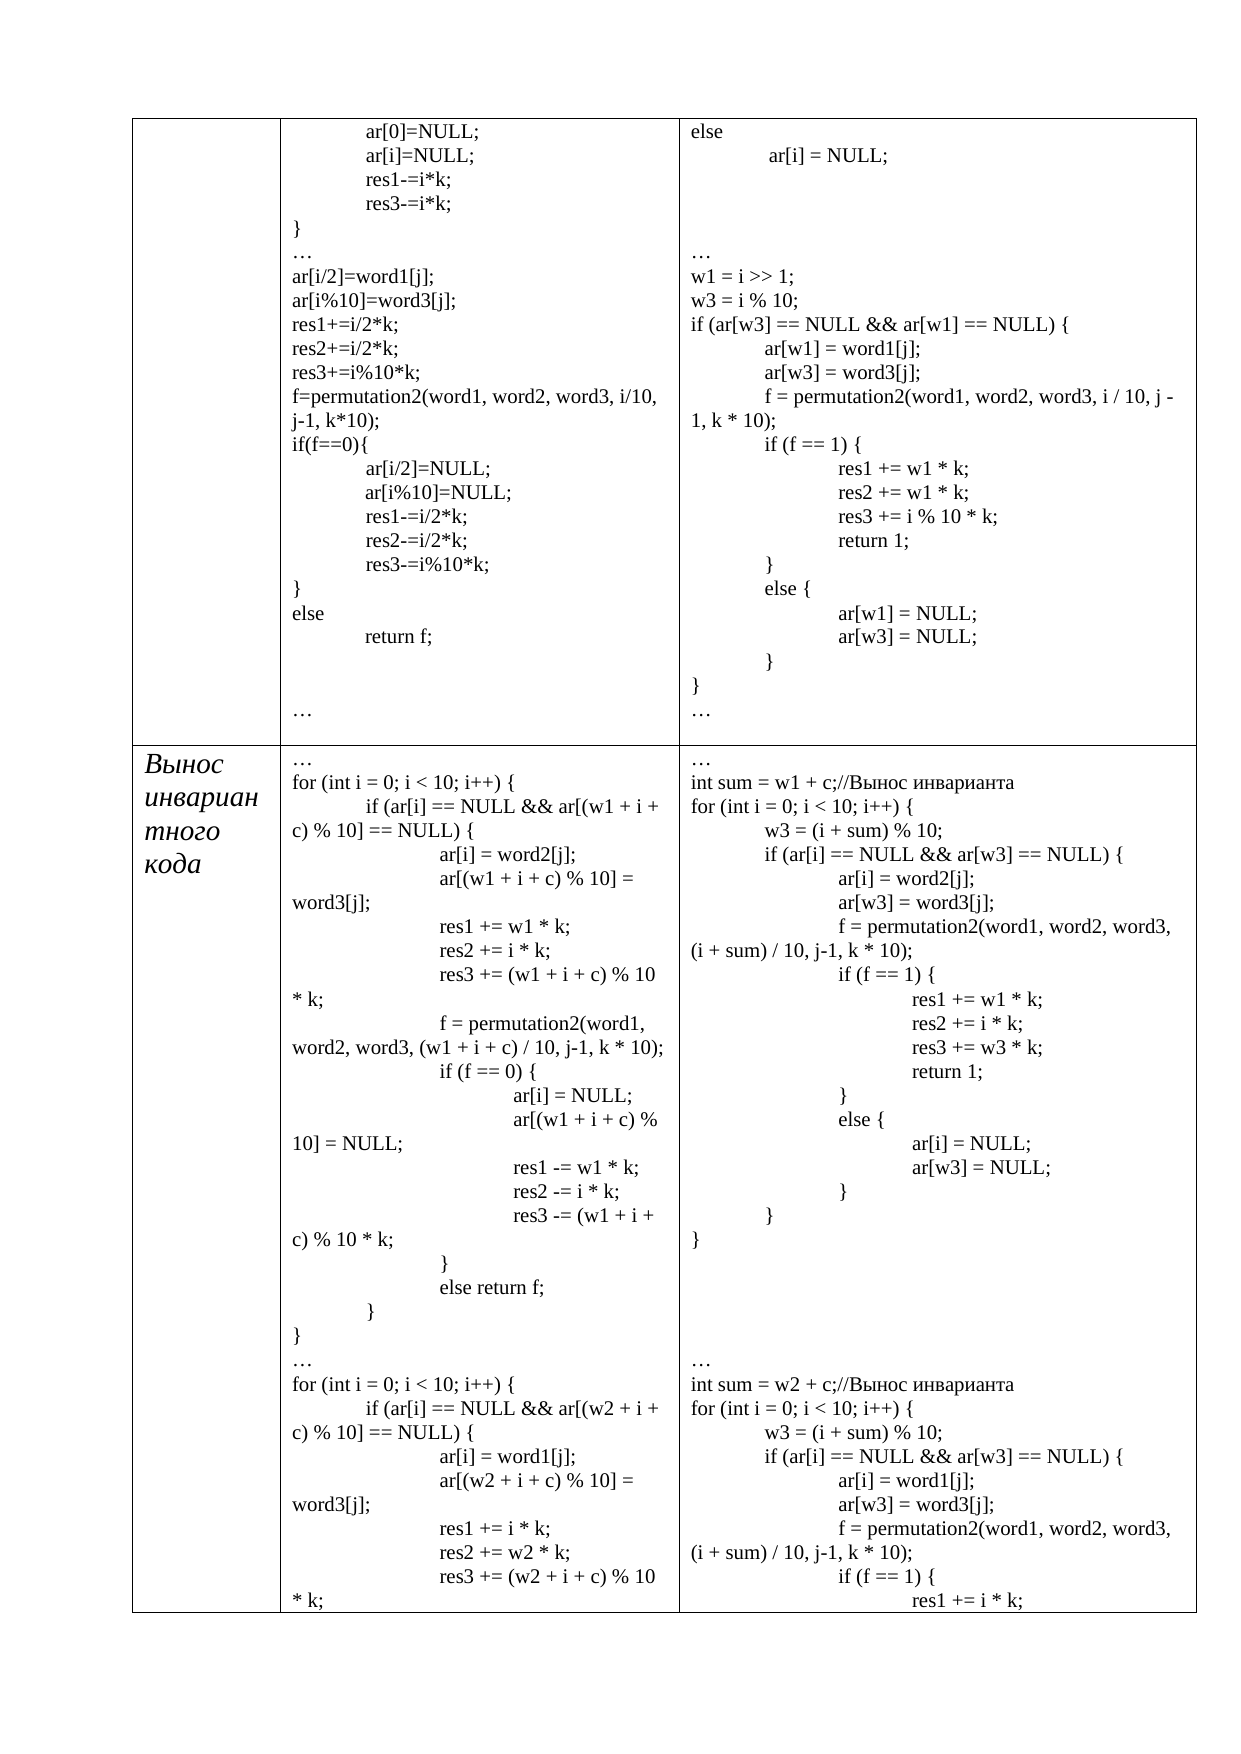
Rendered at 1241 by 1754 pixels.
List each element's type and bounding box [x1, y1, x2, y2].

table_cell [133, 119, 280, 745]
table_cell [680, 119, 1196, 745]
table_cell [281, 746, 679, 1612]
table_cell [281, 119, 679, 745]
table_cell [680, 746, 1196, 1612]
table_cell [133, 746, 280, 1612]
